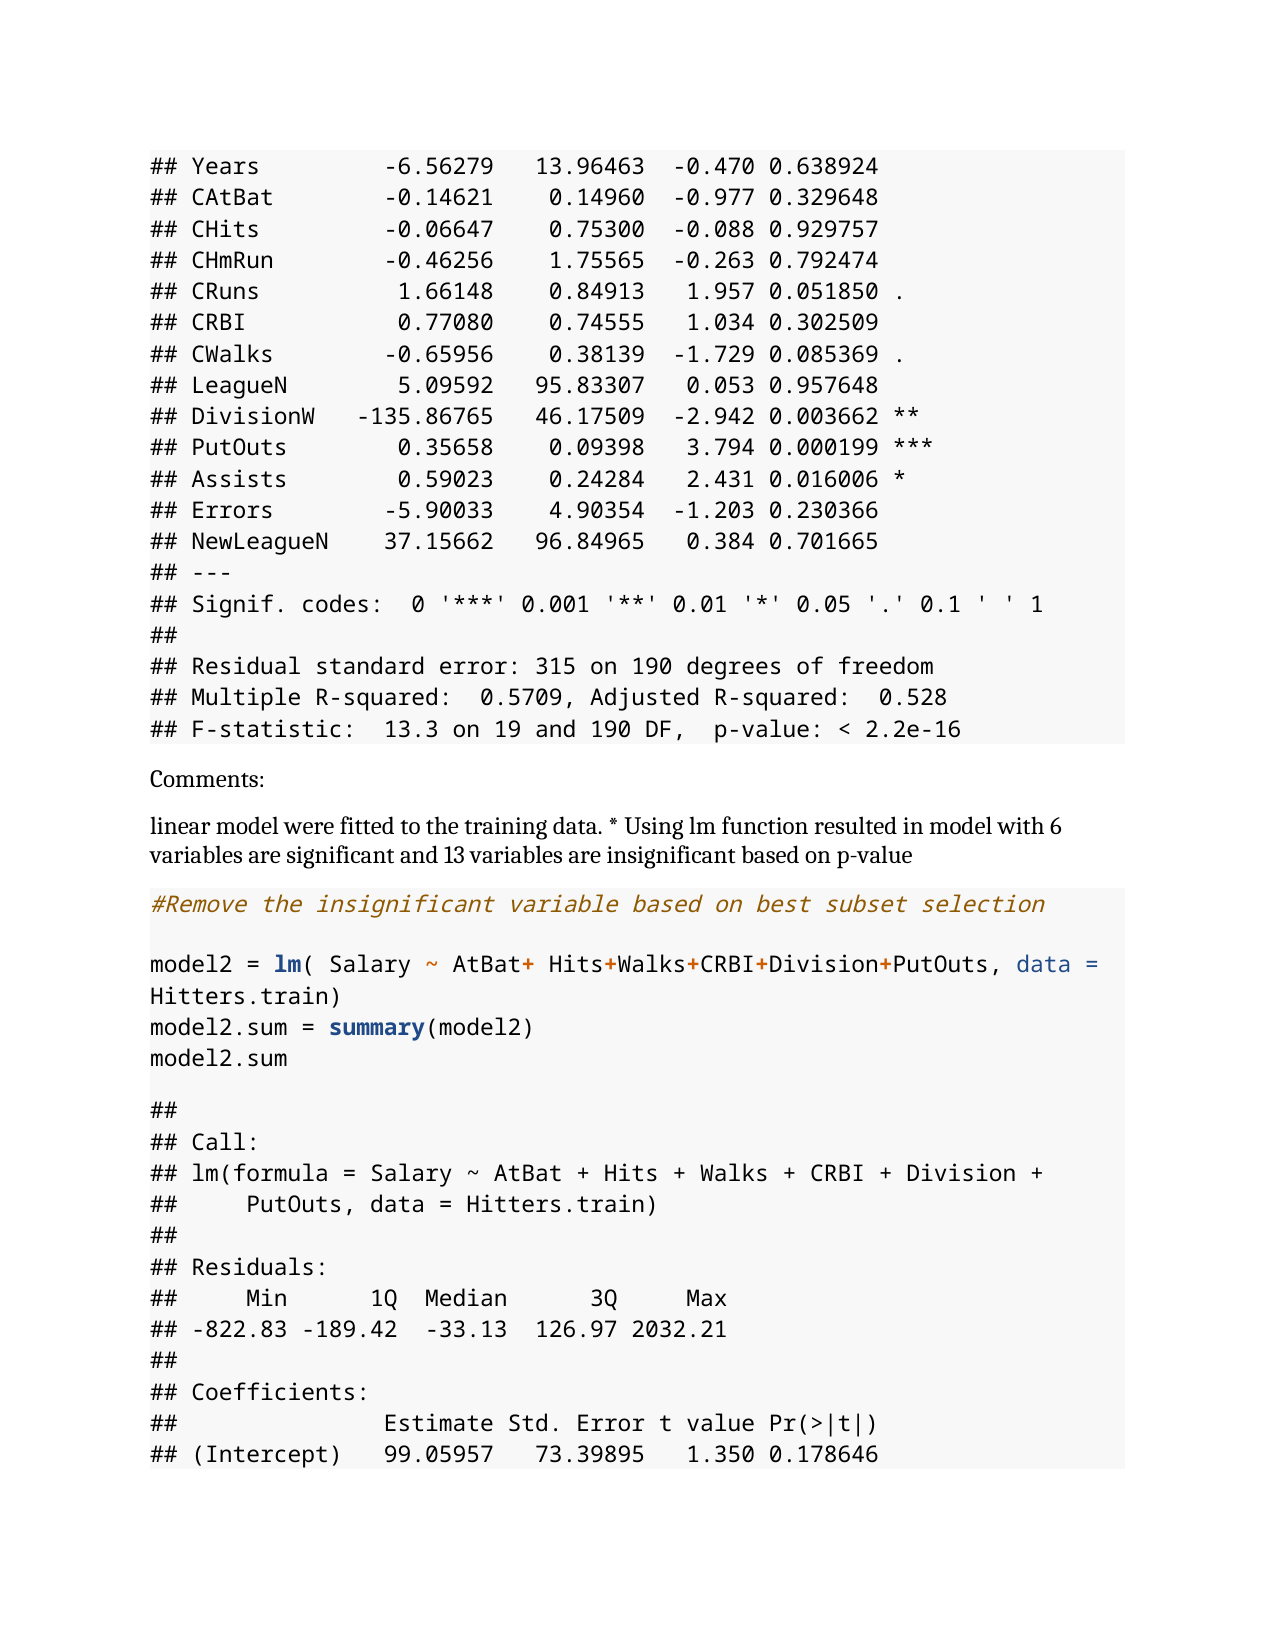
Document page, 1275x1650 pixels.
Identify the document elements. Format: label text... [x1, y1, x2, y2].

text Comments: [150, 764, 1125, 793]
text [150, 1094, 1125, 1469]
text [150, 150, 1125, 744]
text #Remove the insignificant variable based on best subset selection model2 = lm( Salary ~ AtBat+ Hits+Walks+CRBI+Division+PutOuts, data = Hitters.train) model2.sum = summary(model2) model2.sum [150, 888, 1125, 1073]
text linear model were fitted to the training data. * Using lm function resulted in model with 6 variables are significant and 13 variables are insignificant based on p-value [150, 812, 1125, 869]
